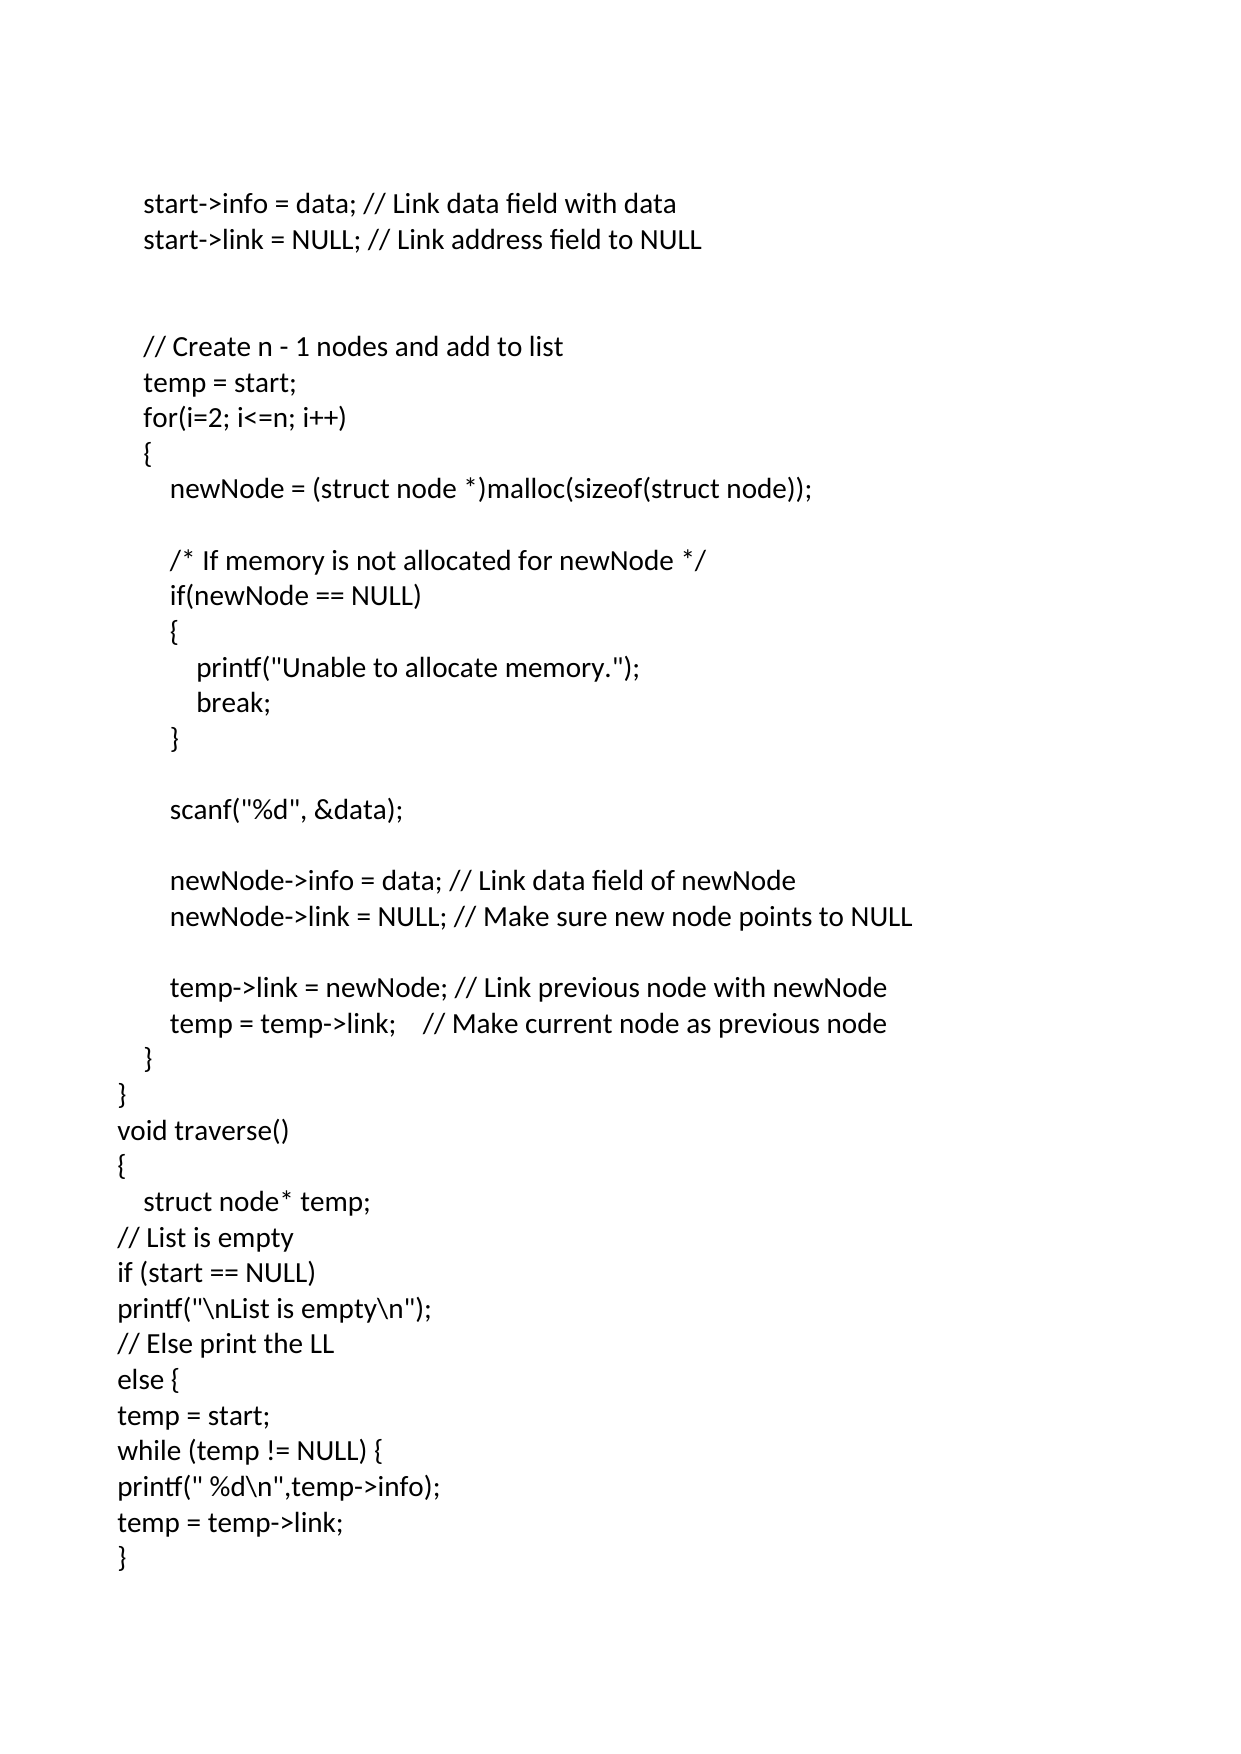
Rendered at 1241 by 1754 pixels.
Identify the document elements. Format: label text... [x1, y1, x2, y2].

text void traverse() [117, 1112, 1240, 1147]
text } [117, 720, 1240, 756]
text scanf("%d", &data); [117, 791, 1240, 827]
text /* If memory is not allocated for newNode */ [117, 542, 1240, 577]
text if(newNode == NULL) [117, 577, 1240, 613]
text temp = start; [117, 364, 1240, 399]
text temp = temp->link; // Make current node as previous node [117, 1005, 1240, 1041]
text printf(" %d\n",temp->info); [117, 1468, 1240, 1504]
text // Else print the LL [117, 1326, 1240, 1361]
text struct node* temp; [117, 1183, 1240, 1219]
text } [117, 1076, 1240, 1112]
text temp->link = newNode; // Link previous node with newNode [117, 969, 1240, 1005]
text for(i=2; i<=n; i++) [117, 399, 1240, 435]
text temp = temp->link; [117, 1504, 1240, 1539]
text // List is empty [117, 1219, 1240, 1254]
text { [117, 1147, 1240, 1183]
text break; [117, 684, 1240, 720]
text // Create n - 1 nodes and add to list [117, 328, 1240, 364]
text newNode->info = data; // Link data field of newNode [117, 862, 1240, 898]
text start->info = data; // Link data field with data [117, 186, 1240, 221]
text printf("\nList is empty\n"); [117, 1290, 1240, 1326]
text printf("Unable to allocate memory."); [117, 649, 1240, 684]
text temp = start; [117, 1397, 1240, 1432]
text { [117, 613, 1240, 649]
text } [117, 1539, 1240, 1575]
text start->link = NULL; // Link address field to NULL [117, 221, 1240, 257]
text else { [117, 1361, 1240, 1397]
text newNode->link = NULL; // Make sure new node points to NULL [117, 898, 1240, 934]
text } [117, 1041, 1240, 1076]
text newNode = (struct node *)malloc(sizeof(struct node)); [117, 471, 1240, 506]
text while (temp != NULL) { [117, 1432, 1240, 1468]
text if (start == NULL) [117, 1254, 1240, 1290]
text { [117, 435, 1240, 471]
